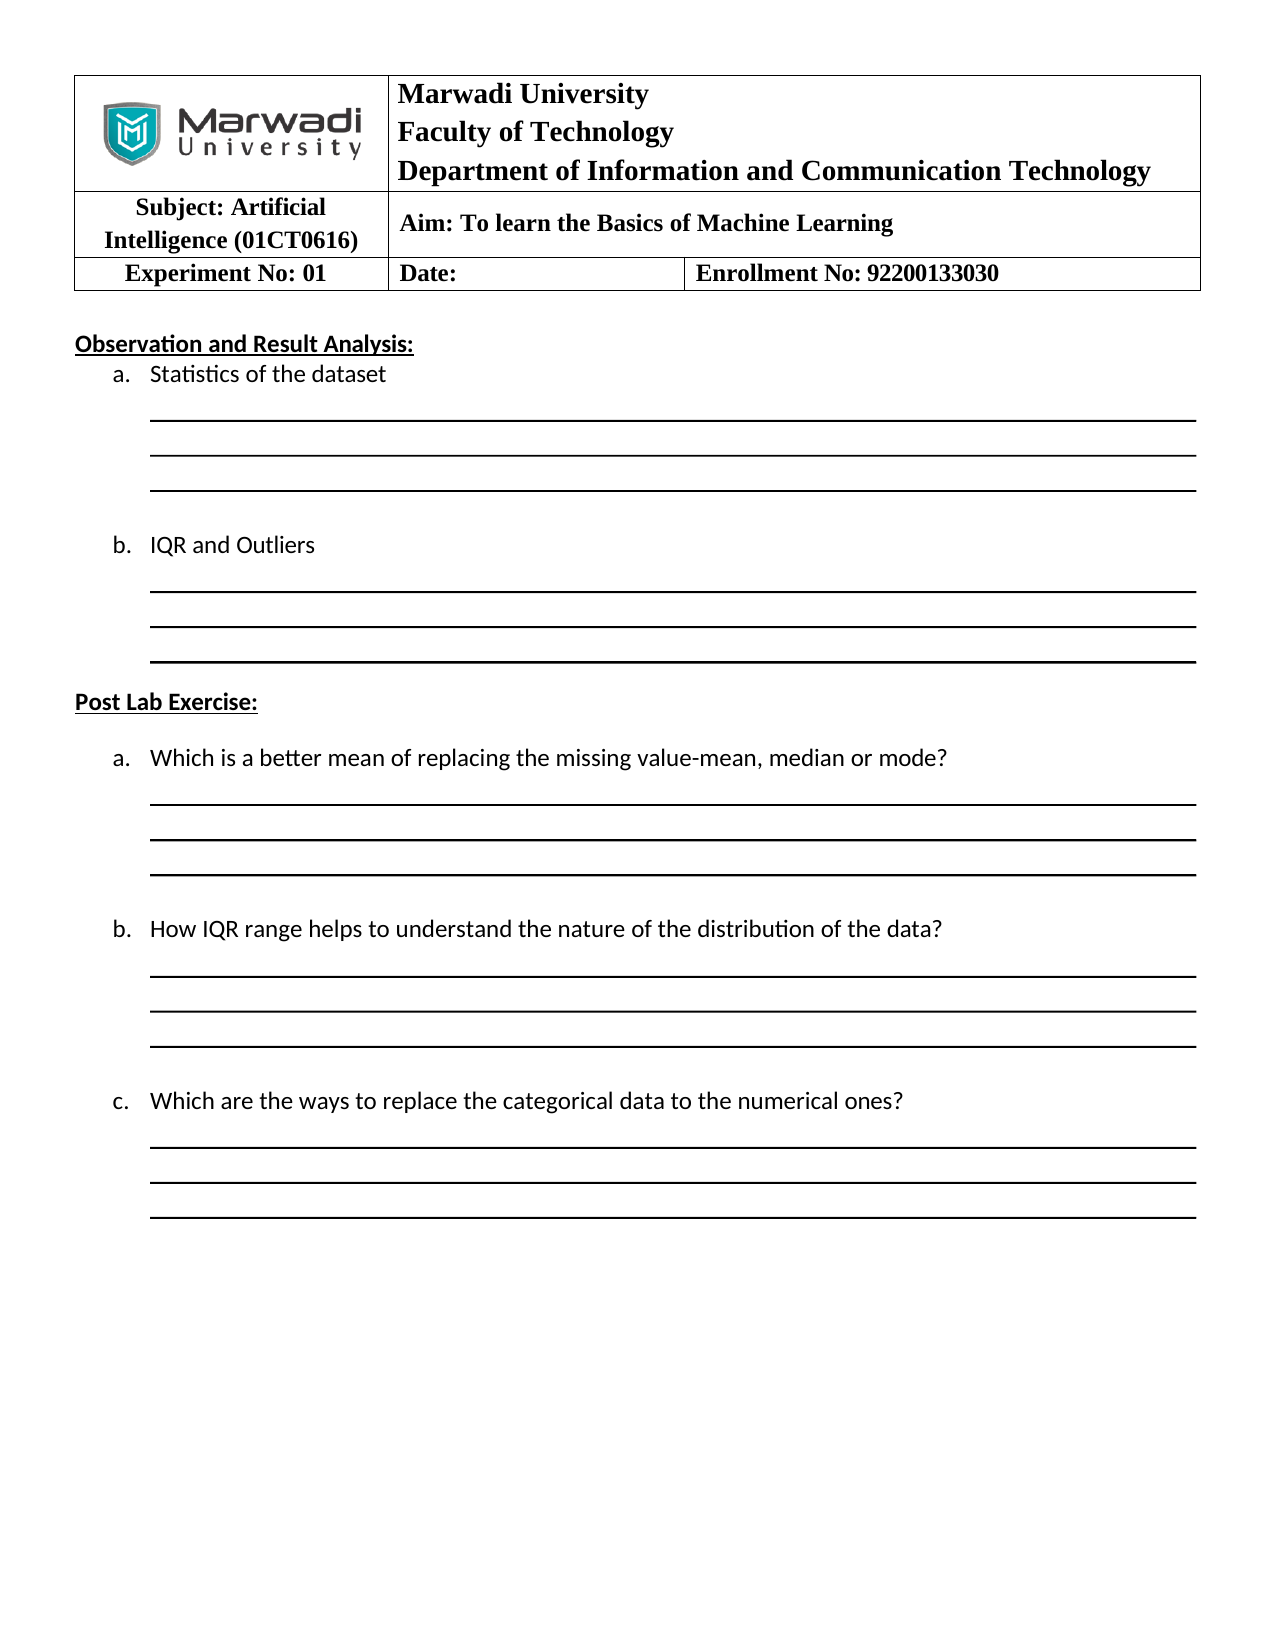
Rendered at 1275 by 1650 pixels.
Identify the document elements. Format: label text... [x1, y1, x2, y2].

subtitle Observation and Result Analysis: [75, 328, 1237, 358]
subtitle Post Lab Exercise: [75, 687, 1237, 717]
list IQR and Outliers [112, 529, 1237, 560]
list Which are the ways to replace the categorical data to the numerical ones? [112, 1085, 1237, 1115]
list Statistics of the dataset [112, 358, 1237, 389]
list Which is a better mean of replacing the missing value-mean, median or mode? [112, 742, 1237, 773]
list How IQR range helps to understand the nature of the distribution of the data? [112, 914, 1237, 944]
picture [103, 102, 361, 166]
